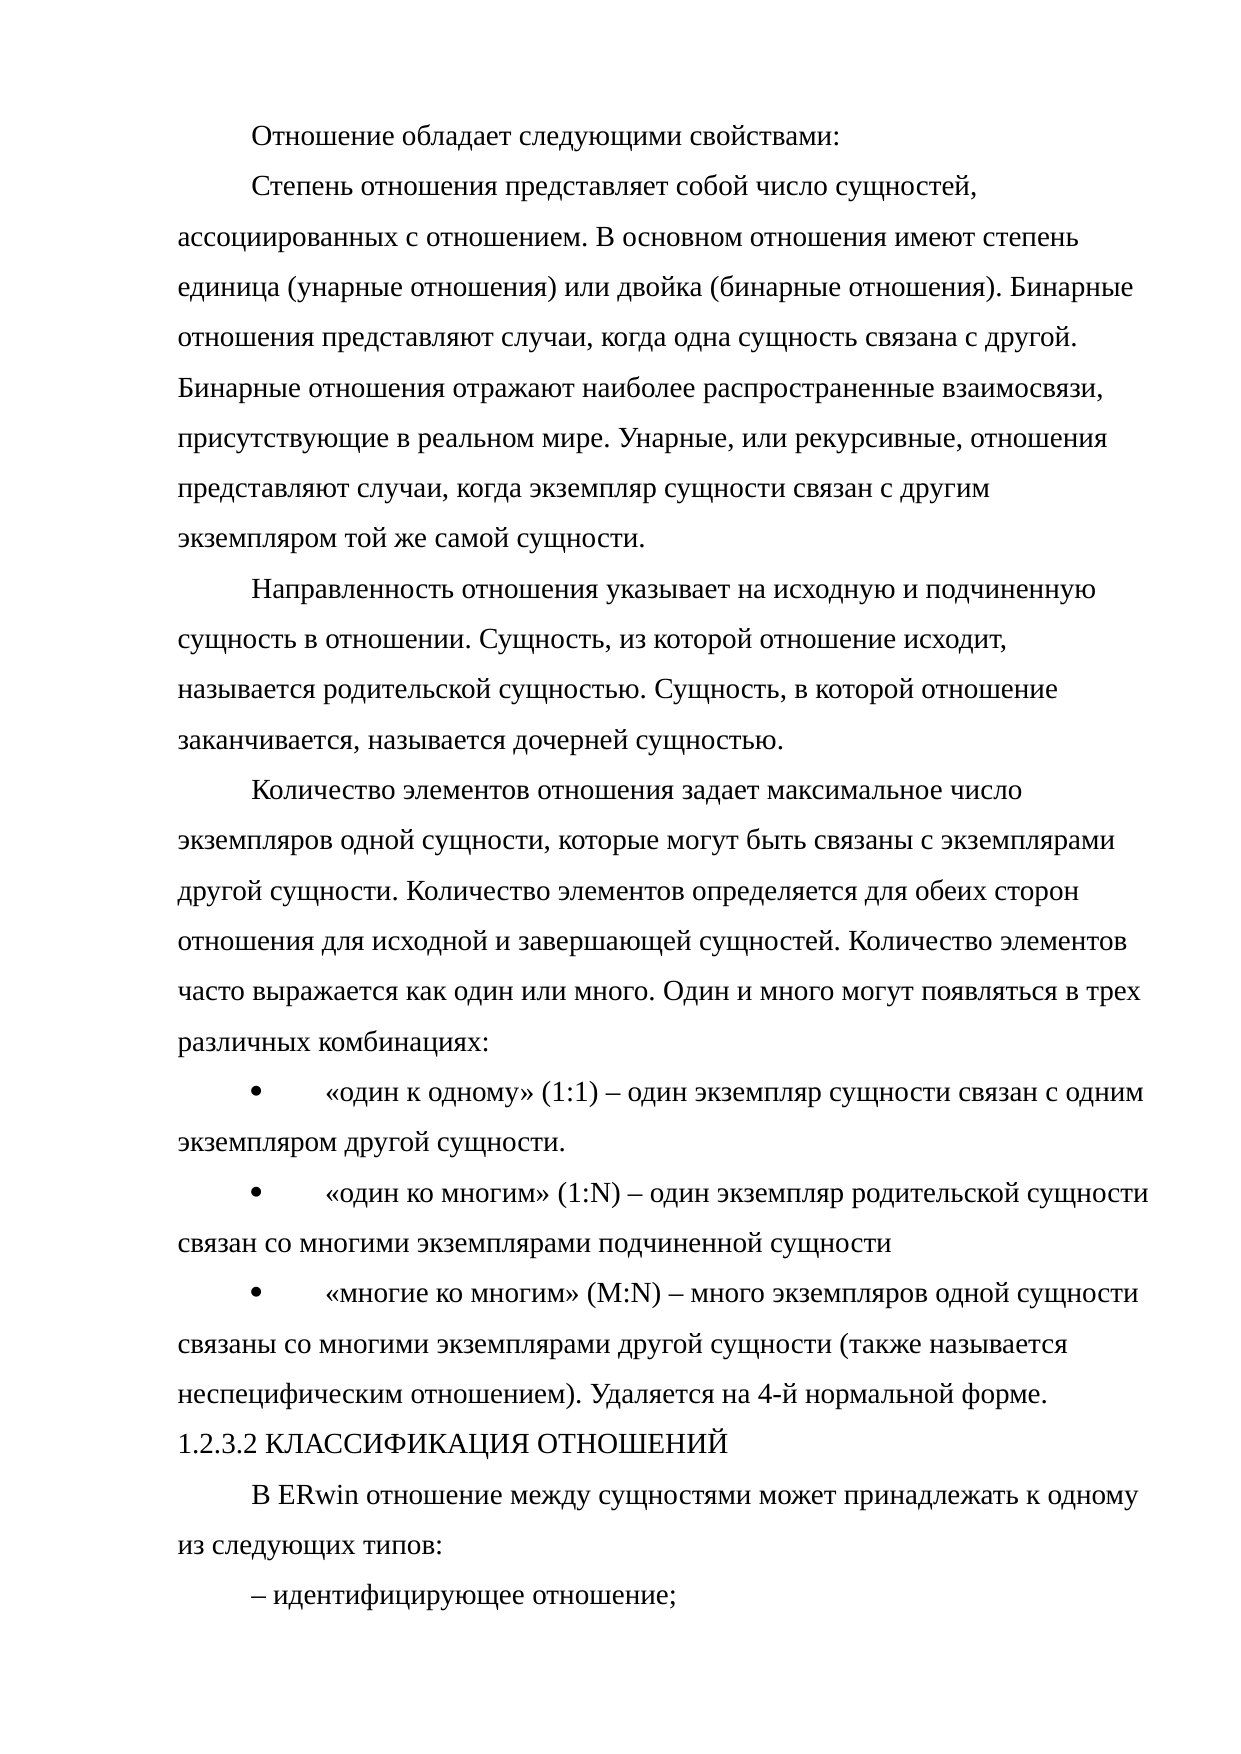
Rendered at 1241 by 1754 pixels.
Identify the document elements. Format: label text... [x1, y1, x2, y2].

list «один ко многим» (1:N) – один экземпляр родительской сущности связан со многими экземплярами подчиненной сущности [177, 1175, 1152, 1259]
text 1.2.3.2 КЛАССИФИКАЦИЯ ОТНОШЕНИЙ [177, 1427, 1152, 1460]
text Количество элементов отношения задает максимальное число экземпляров одной сущности, которые могут быть связаны с экземплярами другой сущности. Количество элементов определяется для обеих сторон отношения для исходной и завершающей сущностей. Количество элементов часто выражается как один или много. Один и много могут появляться в трех различных комбинациях: [177, 772, 1152, 1057]
text Степень отношения представляет собой число сущностей, ассоциированных с отношением. В основном отношения имеют степень единица (унарные отношения) или двойка (бинарные отношения). Бинарные отношения представляют случаи, когда одна сущность связана с другой. Бинарные отношения отражают наиболее распространенные взаимосвязи, присутствующие в реальном мире. Унарные, или рекурсивные, отношения представляют случаи, когда экземпляр сущности связан с другим экземпляром той же самой сущности. [177, 168, 1152, 554]
text Отношение обладает следующими свойствами: [177, 118, 1152, 152]
list «многие ко многим» (M:N) – много экземпляров одной сущности связаны со многими экземплярами другой сущности (также называется неспецифическим отношением). Удаляется на 4-й нормальной форме. [177, 1276, 1152, 1410]
list «один к одному» (1:1) – один экземпляр сущности связан с одним экземпляром другой сущности. [177, 1074, 1152, 1158]
text Направленность отношения указывает на исходную и подчиненную сущность в отношении. Сущность, из которой отношение исходит, называется родительской сущностью. Сущность, в которой отношение заканчивается, называется дочерней сущностью. [177, 571, 1152, 755]
text – идентифицирующее отношение; [177, 1577, 1152, 1611]
text В ERwin отношение между сущностями может принадлежать к одному из следующих типов: [177, 1477, 1152, 1561]
